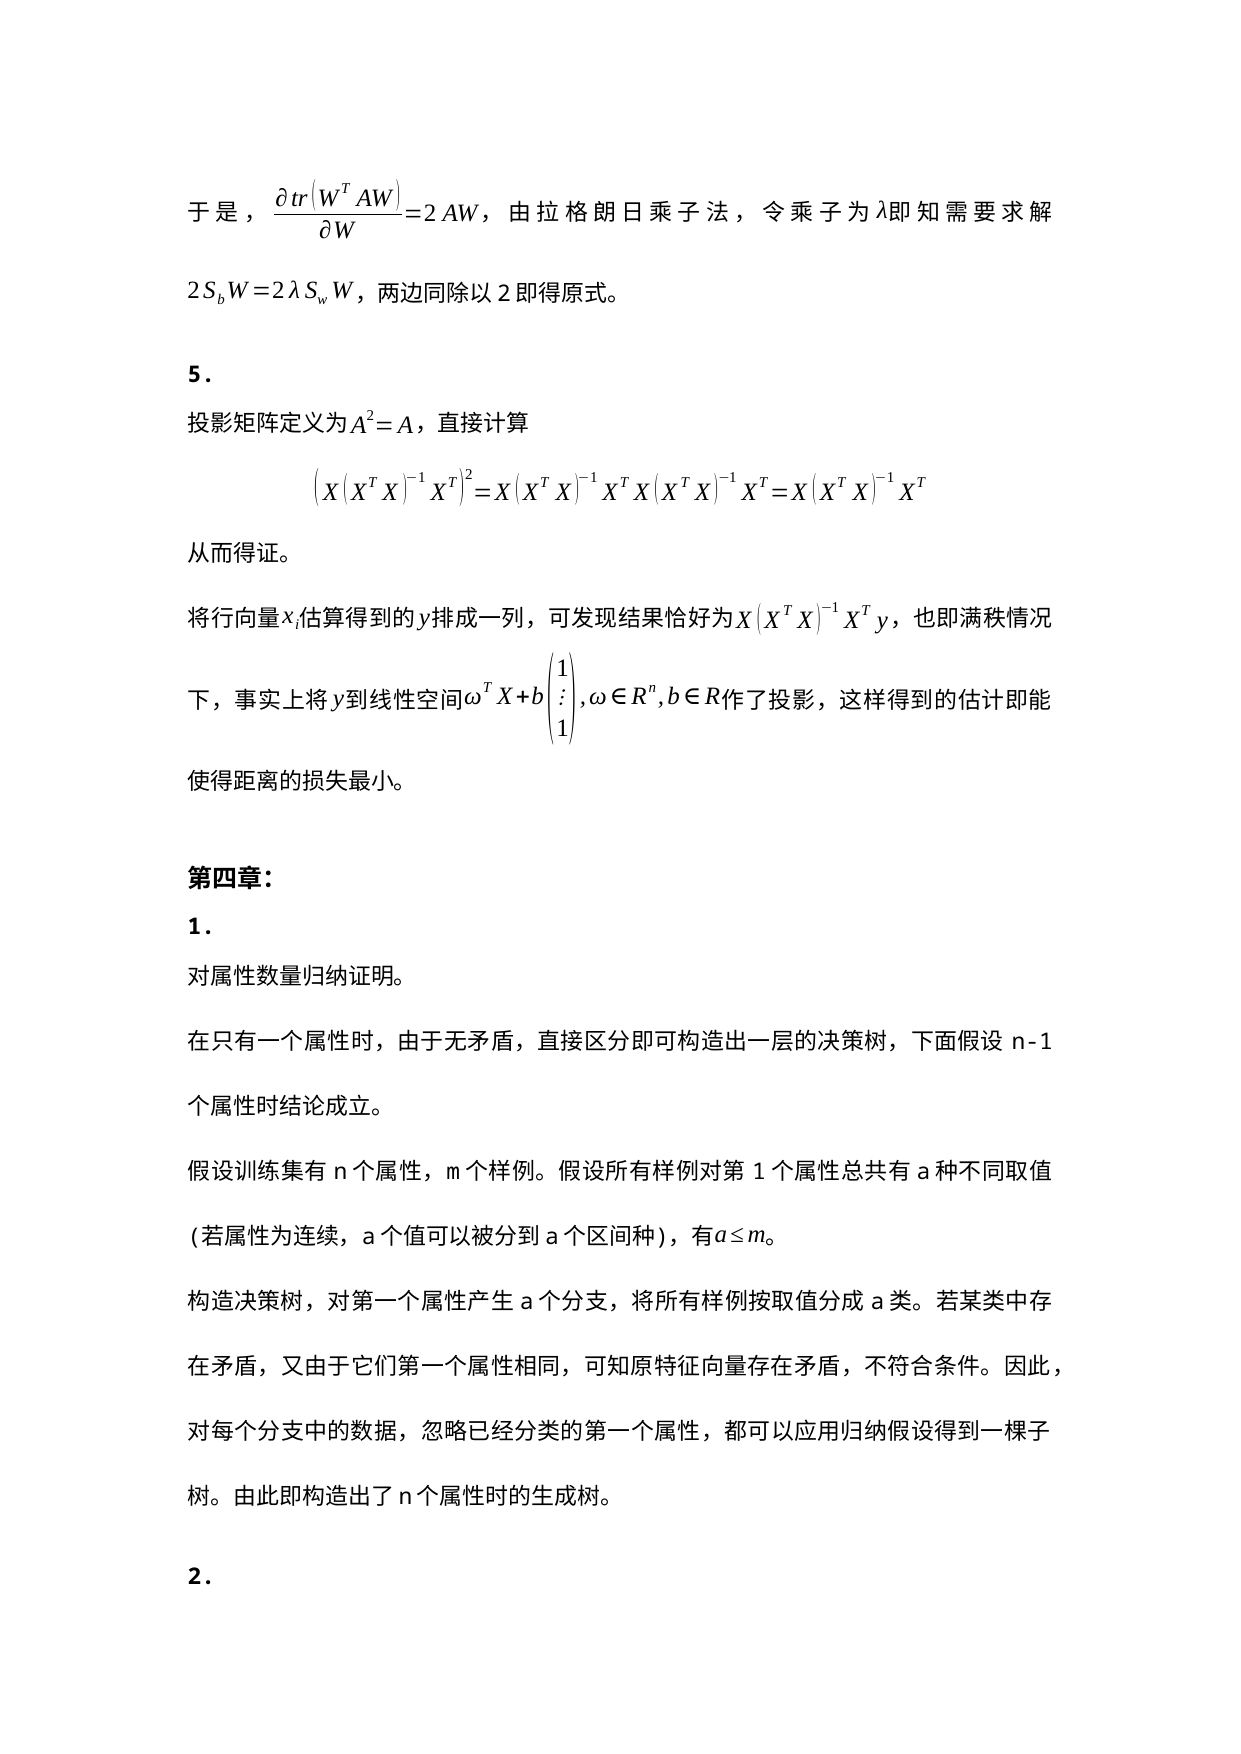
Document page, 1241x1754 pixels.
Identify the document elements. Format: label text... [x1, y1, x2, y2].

text 从而得证。 [187, 519, 1053, 584]
text 构造决策树，对第一个属性产生a个分支，将所有样例按取值分成a类。若某类中存在矛盾，又由于它们第一个属性相同，可知原特征向量存在矛盾，不符合条件。因此，对每个分支中的数据，忽略已经分类的第一个属性，都可以应用归纳假设得到一棵子树。由此即构造出了n个属性时的生成树。 [187, 1267, 1053, 1527]
text 于是，，由拉格朗日乘子法，令乘子为即知需要求解，两边同除以2即得原式。 [187, 162, 1053, 324]
text 第四章： [187, 844, 1053, 909]
text 2. [187, 1559, 1053, 1592]
text 将行向量估算得到的排成一列，可发现结果恰好为，也即满秩情况下，事实上将到线性空间作了投影，这样得到的估计即能使得距离的损失最小。 [187, 584, 1053, 812]
text 5. [187, 357, 1053, 389]
text 在只有一个属性时，由于无矛盾，直接区分即可构造出一层的决策树，下面假设n-1个属性时结论成立。 [187, 1007, 1053, 1137]
text 对属性数量归纳证明。 [187, 942, 1053, 1007]
text 投影矩阵定义为，直接计算 [187, 389, 1053, 454]
text 假设训练集有n个属性，m个样例。假设所有样例对第1个属性总共有a种不同取值(若属性为连续，a个值可以被分到a个区间种)，有。 [187, 1137, 1053, 1267]
text 1. [187, 909, 1053, 942]
